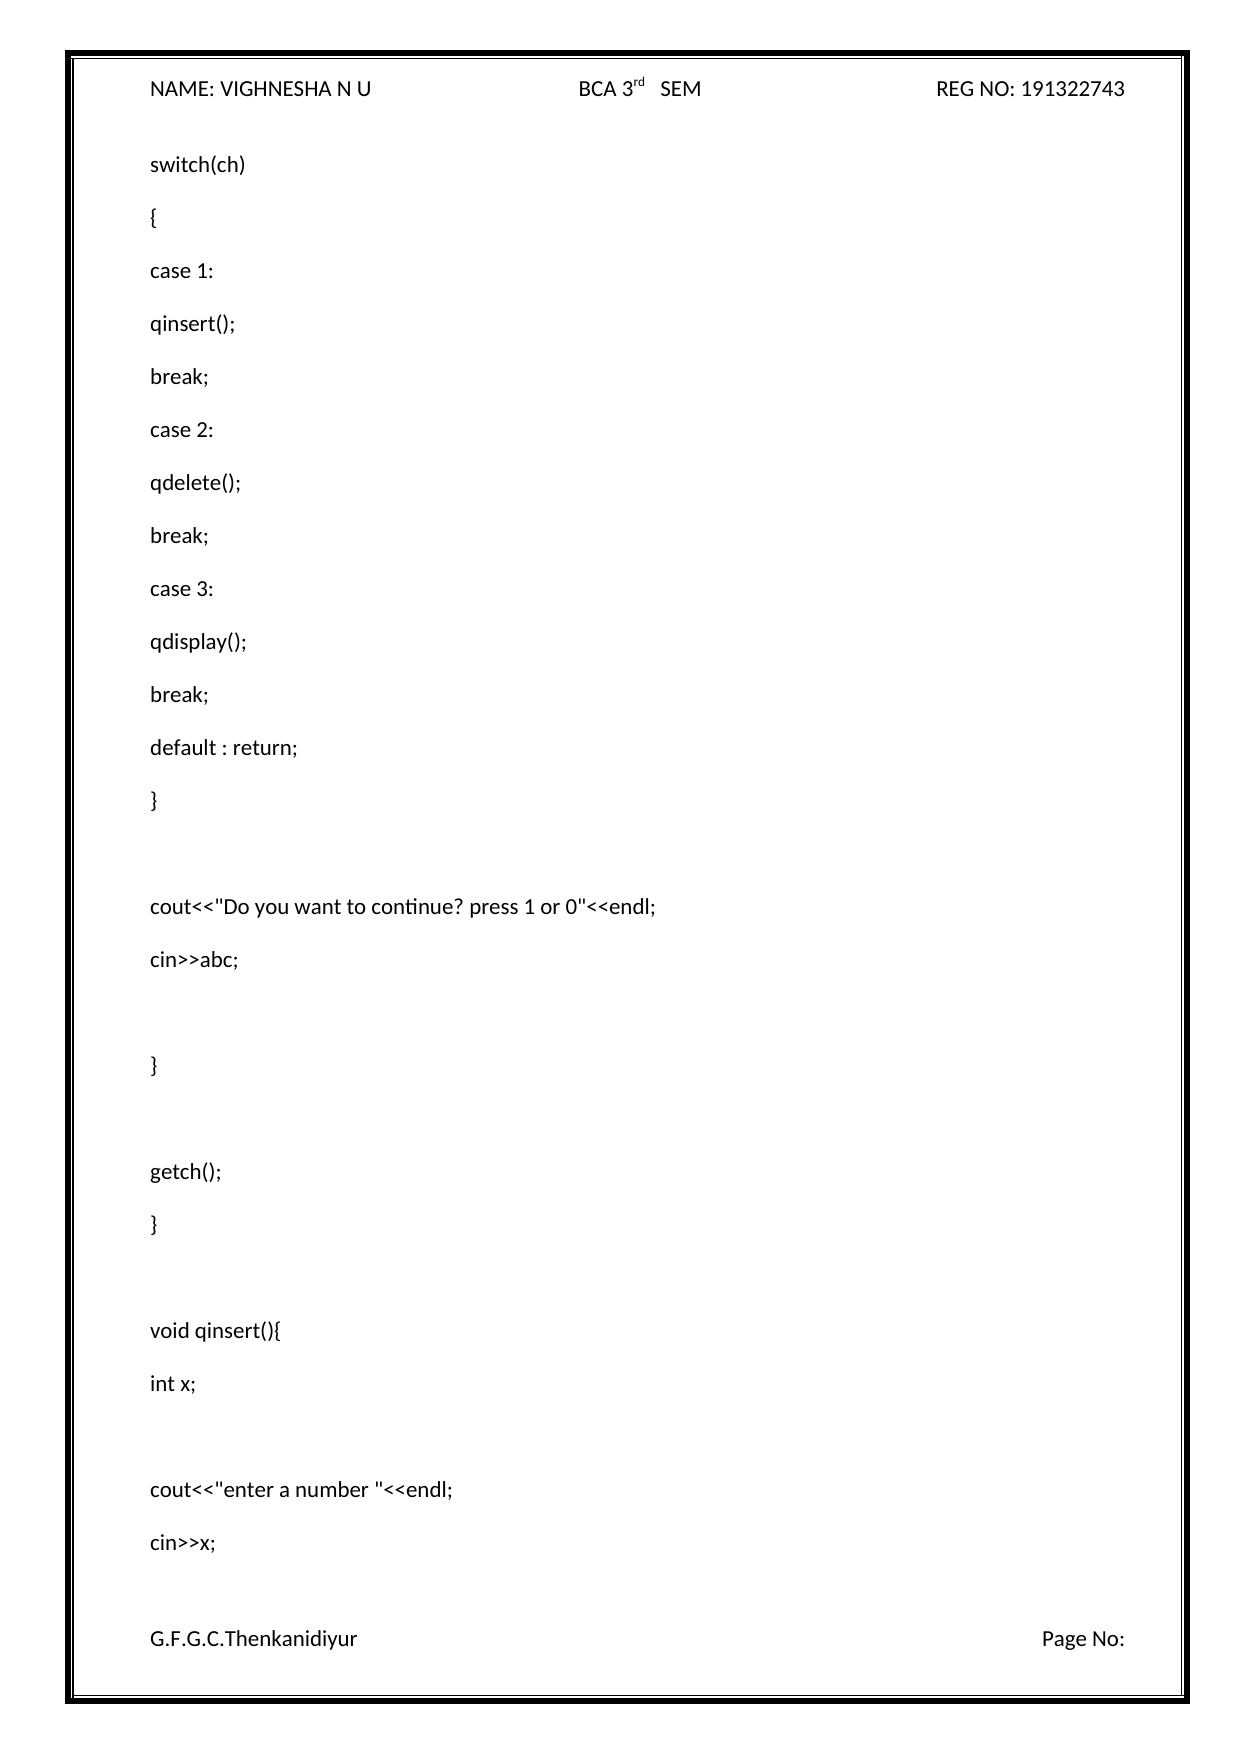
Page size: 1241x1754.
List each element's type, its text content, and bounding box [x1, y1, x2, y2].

text cout<<"Do you want to continue? press 1 or 0"<<endl; [150, 892, 1090, 920]
text qdelete(); [150, 468, 1090, 496]
text cin>>abc; [150, 945, 1090, 973]
text getch(); [150, 1157, 1090, 1185]
text { [150, 203, 1090, 231]
text } [150, 1210, 1090, 1238]
text break; [150, 680, 1090, 708]
text case 3: [150, 574, 1090, 602]
text } [150, 786, 1090, 814]
text case 2: [150, 415, 1090, 443]
text cin>>x; [150, 1528, 1090, 1557]
text cout<<"enter a number "<<endl; [150, 1476, 1090, 1503]
text qdisplay(); [150, 627, 1090, 655]
text switch(ch) [150, 150, 1090, 178]
text } [150, 1051, 1090, 1079]
text case 1: [150, 256, 1090, 284]
text qinsert(); [150, 309, 1090, 337]
text break; [150, 521, 1090, 549]
text default : return; [150, 733, 1090, 761]
text void qinsert(){ [150, 1316, 1090, 1344]
text int x; [150, 1369, 1090, 1397]
text break; [150, 362, 1090, 390]
